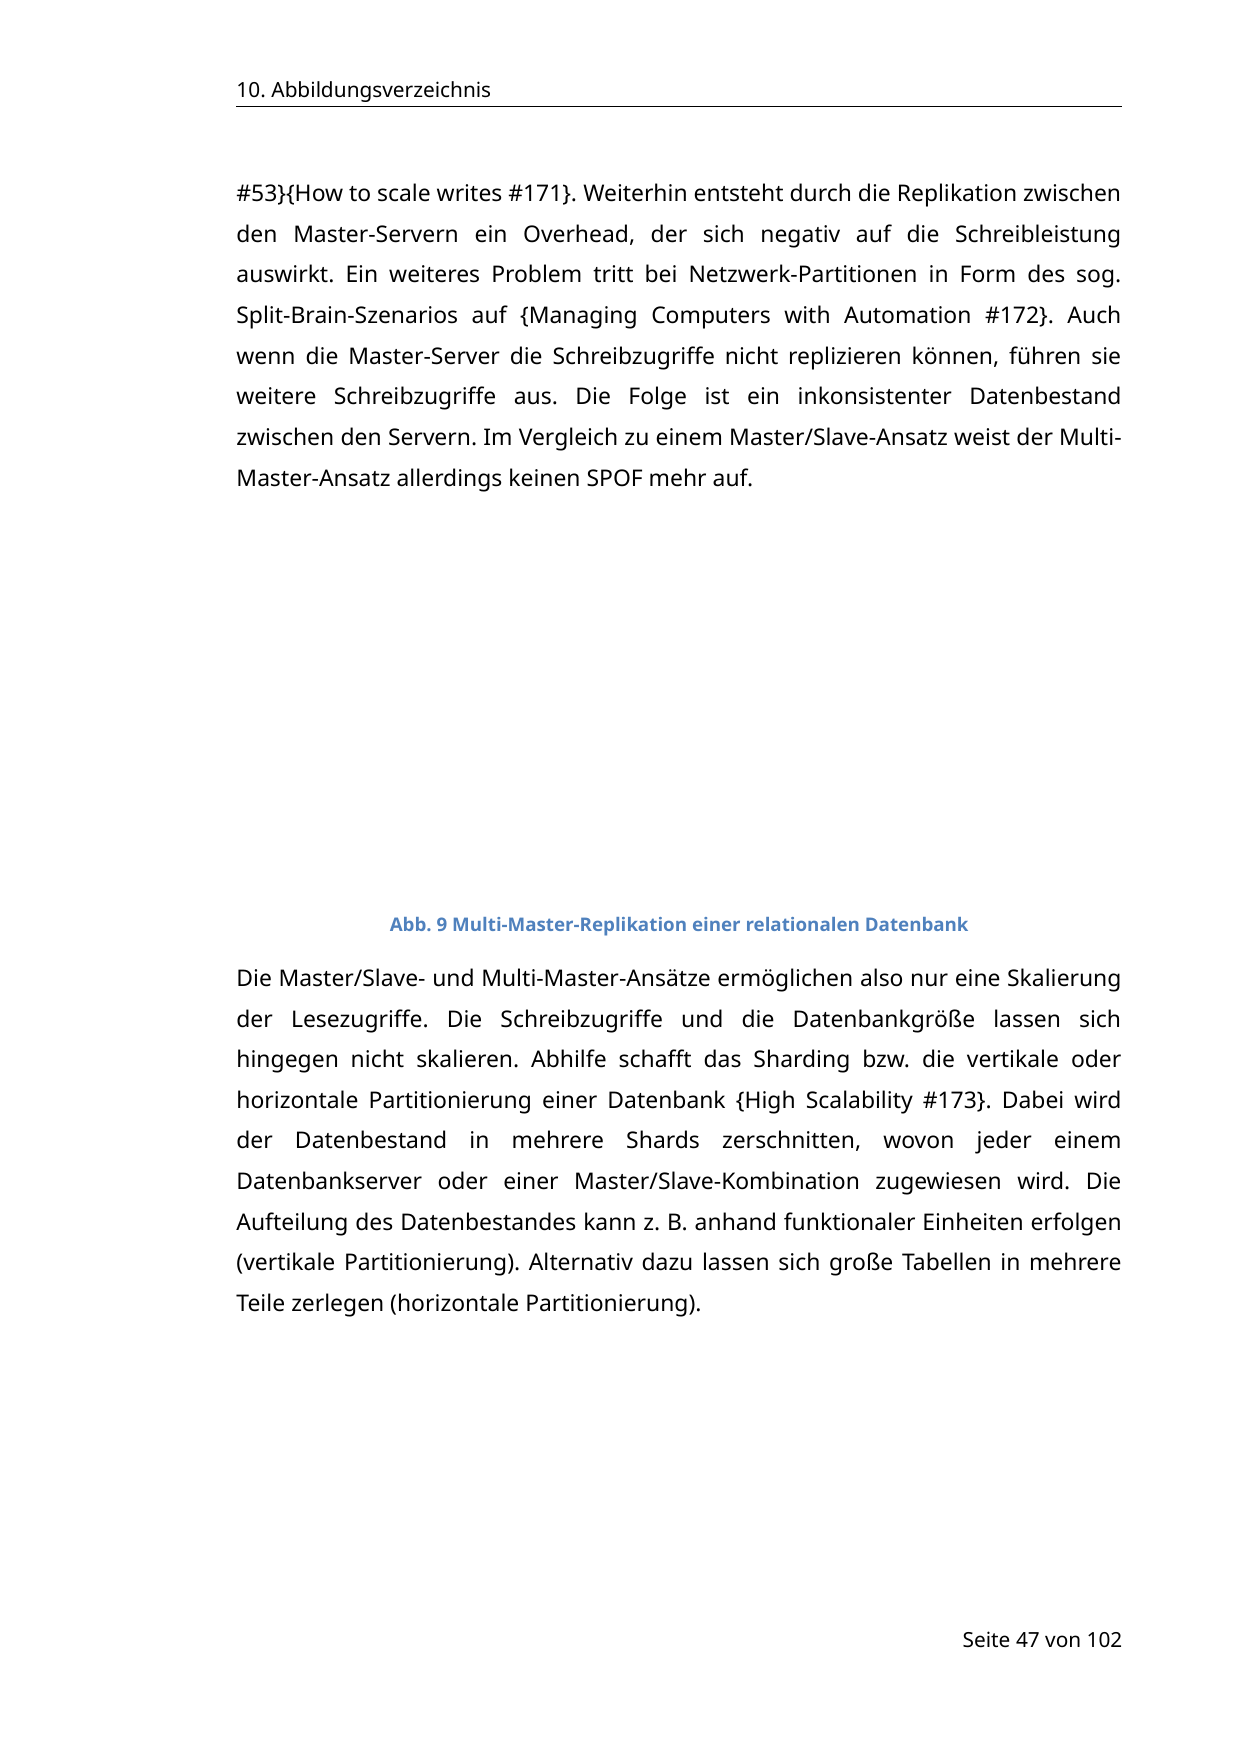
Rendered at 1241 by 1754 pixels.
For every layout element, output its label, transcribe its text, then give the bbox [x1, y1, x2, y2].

text Abb. 9 Multi-Master-Replikation einer relationalen Datenbank [236, 911, 1122, 937]
text Die Master/Slave- und Multi-Master-Ansätze ermöglichen also nur eine Skalierung der Lesezugriffe. Die Schreibzugriffe und die Datenbankgröße lassen sich hingegen nicht skalieren. Abhilfe schafft das Sharding bzw. die vertikale oder horizontale Partitionierung einer Datenbank {High Scalability #173}. Dabei wird der Datenbestand in mehrere Shards zerschnitten, wovon jeder einem Datenbankserver oder einer Master/Slave-Kombination zugewiesen wird. Die Aufteilung des Datenbestandes kann z. B. anhand funktionaler Einheiten erfolgen (vertikale Partitionierung). Alternativ dazu lassen sich große Tabellen in mehrere Teile zerlegen (horizontale Partitionierung). [236, 962, 1122, 1318]
